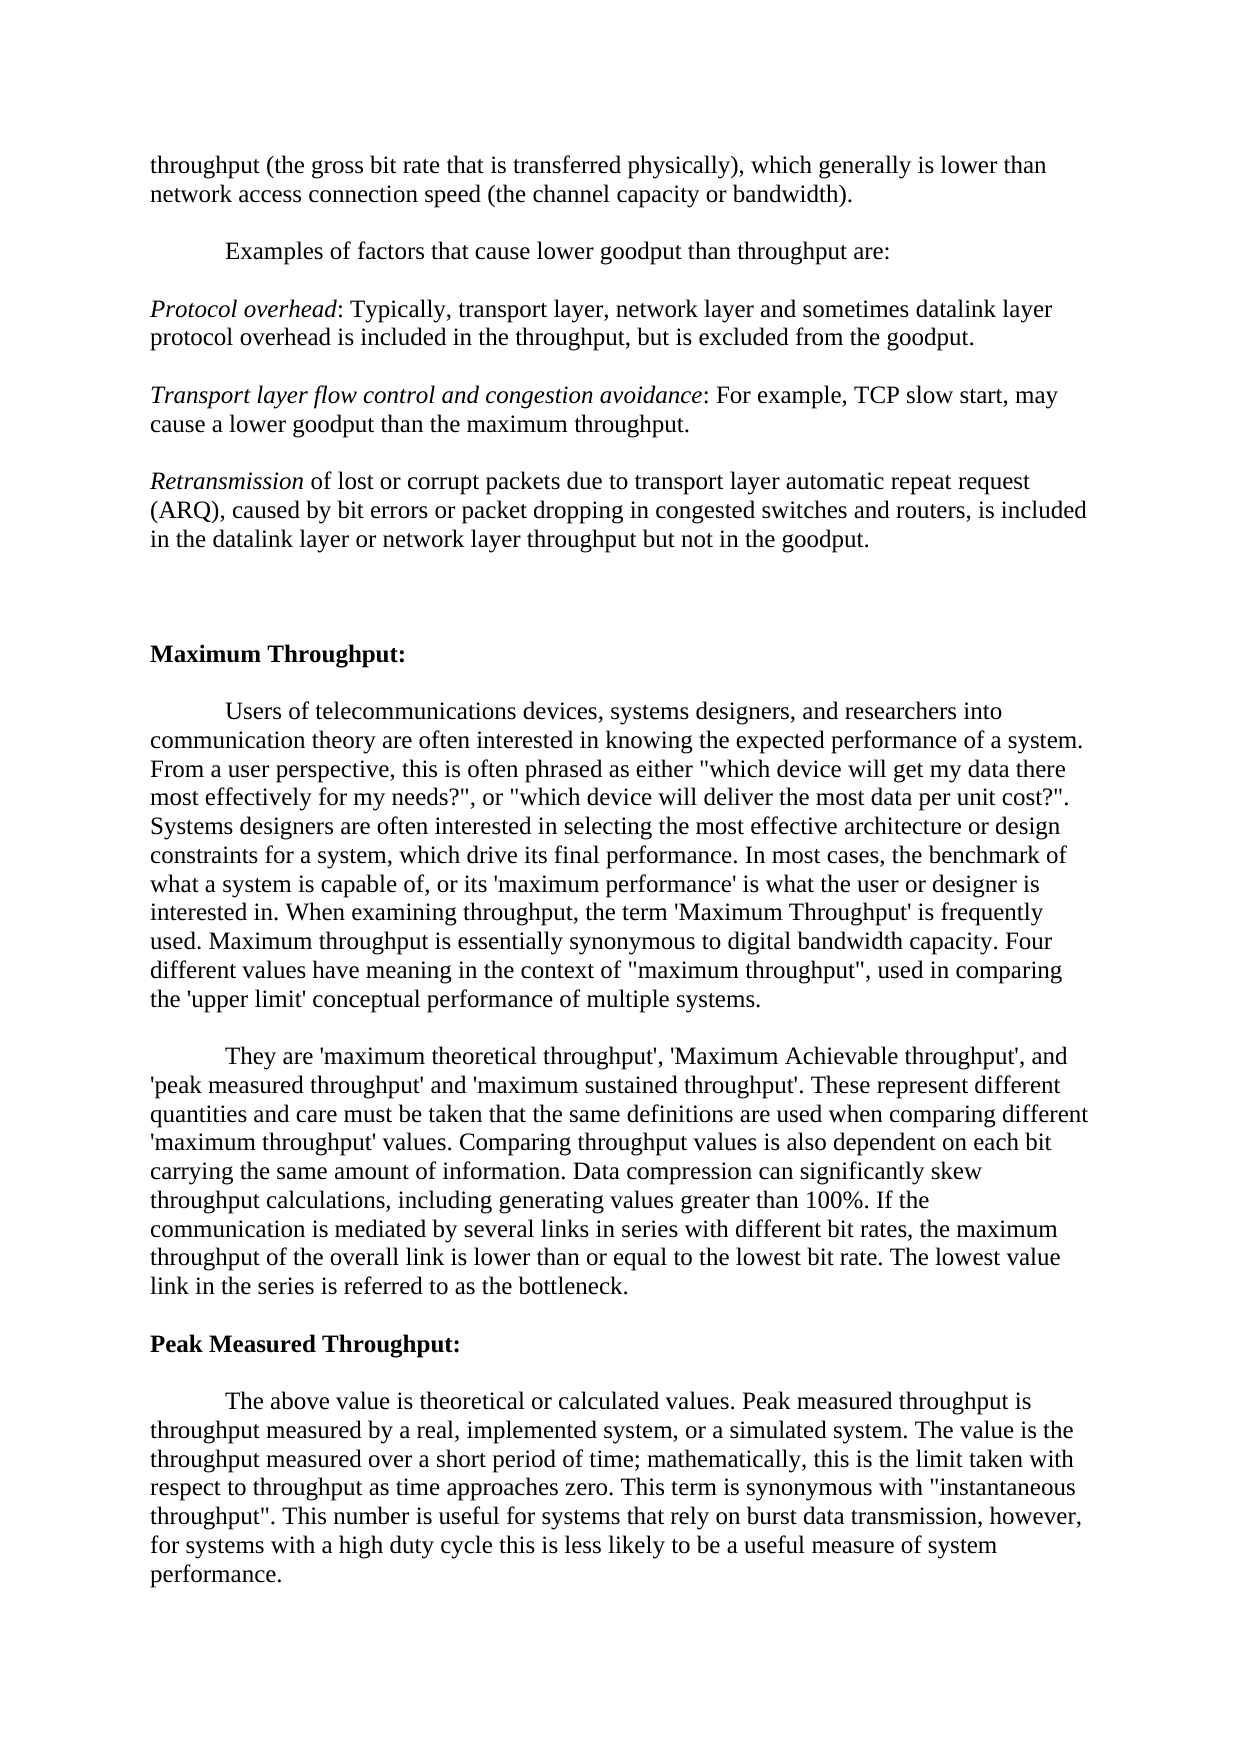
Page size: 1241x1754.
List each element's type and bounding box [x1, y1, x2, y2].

text [150, 150, 1090, 1587]
